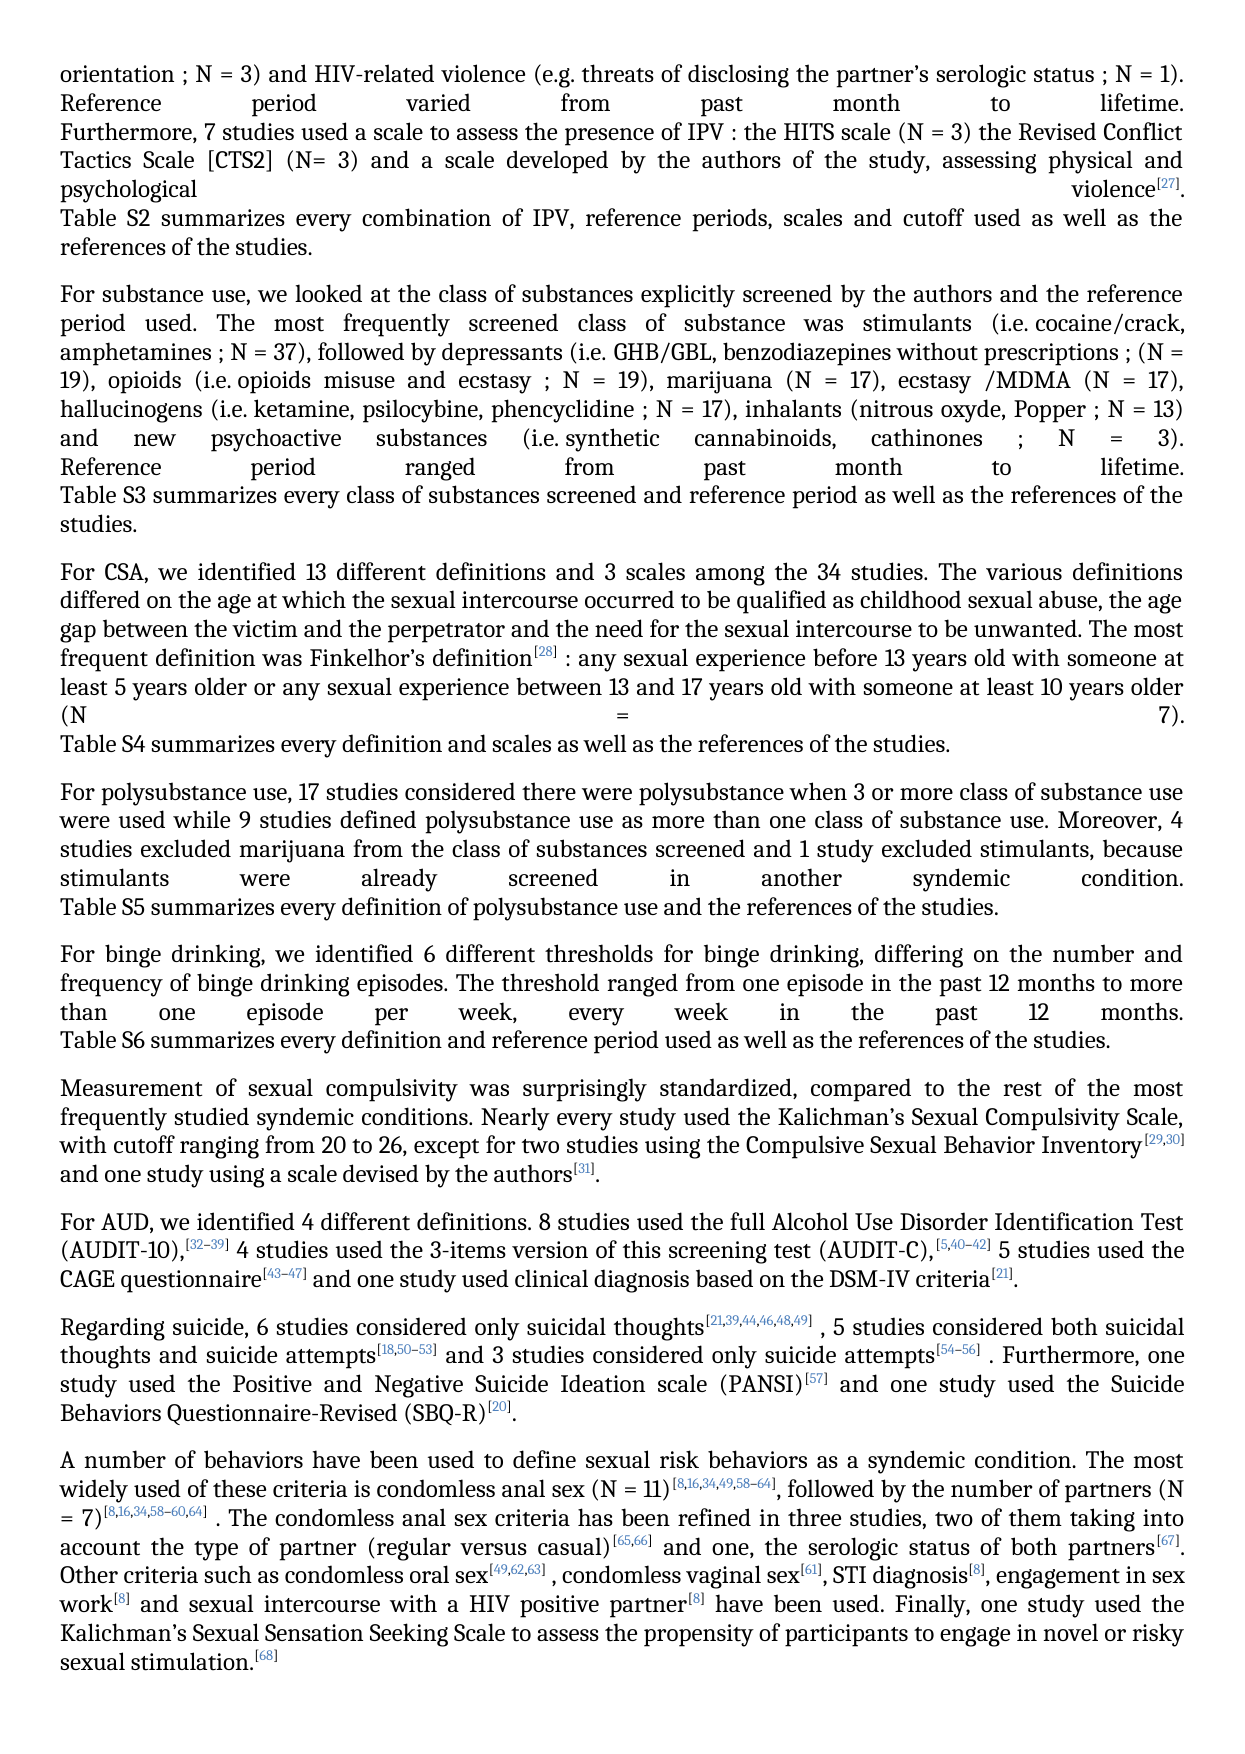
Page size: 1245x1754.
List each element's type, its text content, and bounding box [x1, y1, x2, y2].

text Regarding suicide, 6 studies considered only suicidal thoughts[21,39,44,46,48,49] , 5 studies considered both suicidal thoughts and suicide attempts[18,50–53] and 3 studies considered only suicide attempts[54–56] . Furthermore, one study used the Positive and Negative Suicide Ideation scale (PANSI)[57] and one study used the Suicide Behaviors Questionnaire-Revised (SBQ-R)[20]. [60, 1312, 1185, 1427]
text Measurement of sexual compulsivity was surprisingly standardized, compared to the rest of the most frequently studied syndemic conditions. Nearly every study used the Kalichman’s Sexual Compulsivity Scale, with cutoff ranging from 20 to 26, except for two studies using the Compulsive Sexual Behavior Inventory[29,30] and one study using a scale devised by the authors[31]. [60, 1074, 1185, 1189]
text For CSA, we identified 13 different definitions and 3 scales among the 34 studies. The various definitions differed on the age at which the sexual intercourse occurred to be qualified as childhood sexual abuse, the age gap between the victim and the perpetrator and the need for the sexual intercourse to be unwanted. The most frequent definition was Finkelhor’s definition[28] : any sexual experience before 13 years old with someone at least 5 years older or any sexual experience between 13 and 17 years old with someone at least 10 years older (N = 7). Table S4 summarizes every definition and scales as well as the references of the studies. [60, 557, 1185, 759]
text A number of behaviors have been used to define sexual risk behaviors as a syndemic condition. The most widely used of these criteria is condomless anal sex (N = 11)[8,16,34,49,58–64], followed by the number of partners (N = 7)[8,16,34,58–60,64] . The condomless anal sex criteria has been refined in three studies, two of them taking into account the type of partner (regular versus casual)[65,66] and one, the serologic status of both partners[67]. Other criteria such as condomless oral sex[49,62,63] , condomless vaginal sex[61], STI diagnosis[8], engagement in sex work[8] and sexual intercourse with a HIV positive partner[8] have been used. Finally, one study used the Kalichman’s Sexual Sensation Seeking Scale to assess the propensity of participants to engage in novel or risky sexual stimulation.[68] [60, 1446, 1185, 1676]
text For binge drinking, we identified 6 different thresholds for binge drinking, differing on the number and frequency of binge drinking episodes. The threshold ranged from one episode in the past 12 months to more than one episode per week, every week in the past 12 months. Table S6 summarizes every definition and reference period used as well as the references of the studies. [60, 940, 1185, 1055]
text For AUD, we identified 4 different definitions. 8 studies used the full Alcohol Use Disorder Identification Test (AUDIT-10),[32–39] 4 studies used the 3-items version of this screening test (AUDIT-C),[5,40–42] 5 studies used the CAGE questionnaire[43–47] and one study used clinical diagnosis based on the DSM-IV criteria[21]. [60, 1207, 1185, 1294]
text For substance use, we looked at the class of substances explicitly screened by the authors and the reference period used. The most frequently screened class of substance was stimulants (i.e. cocaine/crack, amphetamines ; N = 37), followed by depressants (i.e. GHB/GBL, benzodiazepines without prescriptions ; (N = 19), opioids (i.e. opioids misuse and ecstasy ; N = 19), marijuana (N = 17), ecstasy /MDMA (N = 17), hallucinogens (i.e. ketamine, psilocybine, phencyclidine ; N = 17), inhalants (nitrous oxyde, Popper ; N = 13) and new psychoactive substances (i.e. synthetic cannabinoids, cathinones ; N = 3). Reference period ranged from past month to lifetime. Table S3 summarizes every class of substances screened and reference period as well as the references of the studies. [60, 280, 1185, 539]
text For polysubstance use, 17 studies considered there were polysubstance when 3 or more class of substance use were used while 9 studies defined polysubstance use as more than one class of substance use. Moreover, 4 studies excluded marijuana from the class of substances screened and 1 study excluded stimulants, because stimulants were already screened in another syndemic condition. Table S5 summarizes every definition of polysubstance use and the references of the studies. [60, 777, 1185, 921]
